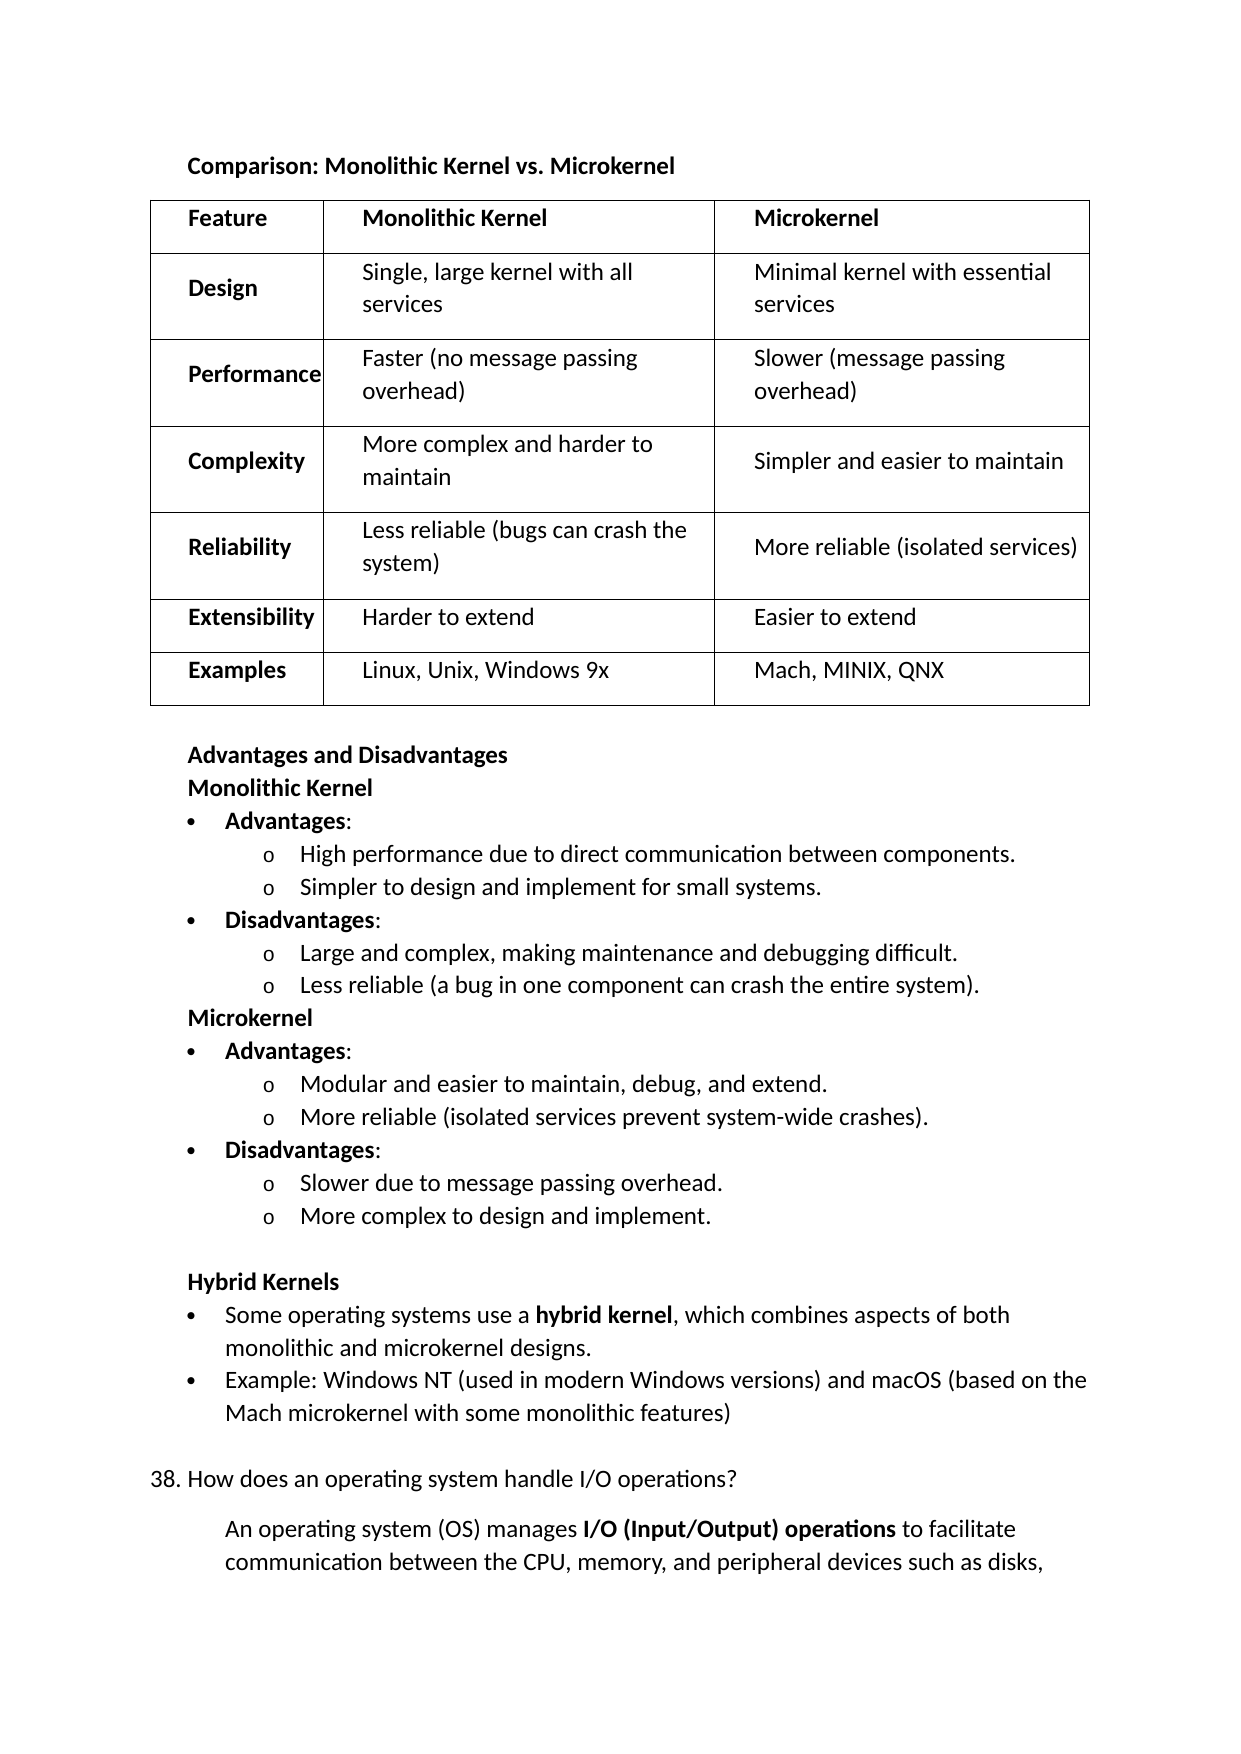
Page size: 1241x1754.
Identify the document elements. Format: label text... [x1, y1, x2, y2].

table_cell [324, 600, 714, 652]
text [225, 1513, 1090, 1576]
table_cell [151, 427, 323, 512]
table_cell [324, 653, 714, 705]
list Modular and easier to maintain, debug, and extend. [262, 1068, 1090, 1099]
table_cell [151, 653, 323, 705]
list Advantages: [187, 805, 1090, 836]
list How does an operating system handle I/O operations? [150, 1463, 1090, 1494]
list Hybrid Kernels [187, 1266, 1090, 1296]
list More complex to design and implement. [262, 1200, 1090, 1231]
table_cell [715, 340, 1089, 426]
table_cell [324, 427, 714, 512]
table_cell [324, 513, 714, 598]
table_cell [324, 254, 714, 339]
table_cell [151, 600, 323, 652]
list Example: Windows NT (used in modern Windows versions) and macOS (based on the Mach microkernel with some monolithic features) [187, 1365, 1090, 1428]
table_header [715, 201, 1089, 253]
list Less reliable (a bug in one component can crash the entire system). [262, 970, 1090, 1000]
list Disadvantages: [187, 1134, 1090, 1165]
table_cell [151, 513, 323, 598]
list Microkernel [187, 1003, 1090, 1033]
list More reliable (isolated services prevent system-wide crashes). [262, 1101, 1090, 1132]
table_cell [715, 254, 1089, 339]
list Simpler to design and implement for small systems. [262, 871, 1090, 901]
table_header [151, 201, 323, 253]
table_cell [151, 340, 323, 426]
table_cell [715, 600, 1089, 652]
list Comparison: Monolithic Kernel vs. Microkernel [187, 150, 1090, 181]
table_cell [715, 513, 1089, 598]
list Advantages and Disadvantages [187, 739, 1090, 770]
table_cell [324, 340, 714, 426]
list Slower due to message passing overhead. [262, 1167, 1090, 1198]
list Monolithic Kernel [187, 772, 1090, 803]
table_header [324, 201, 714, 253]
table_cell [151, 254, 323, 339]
list Large and complex, making maintenance and debugging difficult. [262, 937, 1090, 967]
list Some operating systems use a hybrid kernel, which combines aspects of both monolithic and microkernel designs. [187, 1299, 1090, 1362]
list High performance due to direct communication between components. [262, 838, 1090, 868]
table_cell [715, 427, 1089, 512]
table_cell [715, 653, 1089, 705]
list Advantages: [187, 1036, 1090, 1066]
list Disadvantages: [187, 904, 1090, 934]
